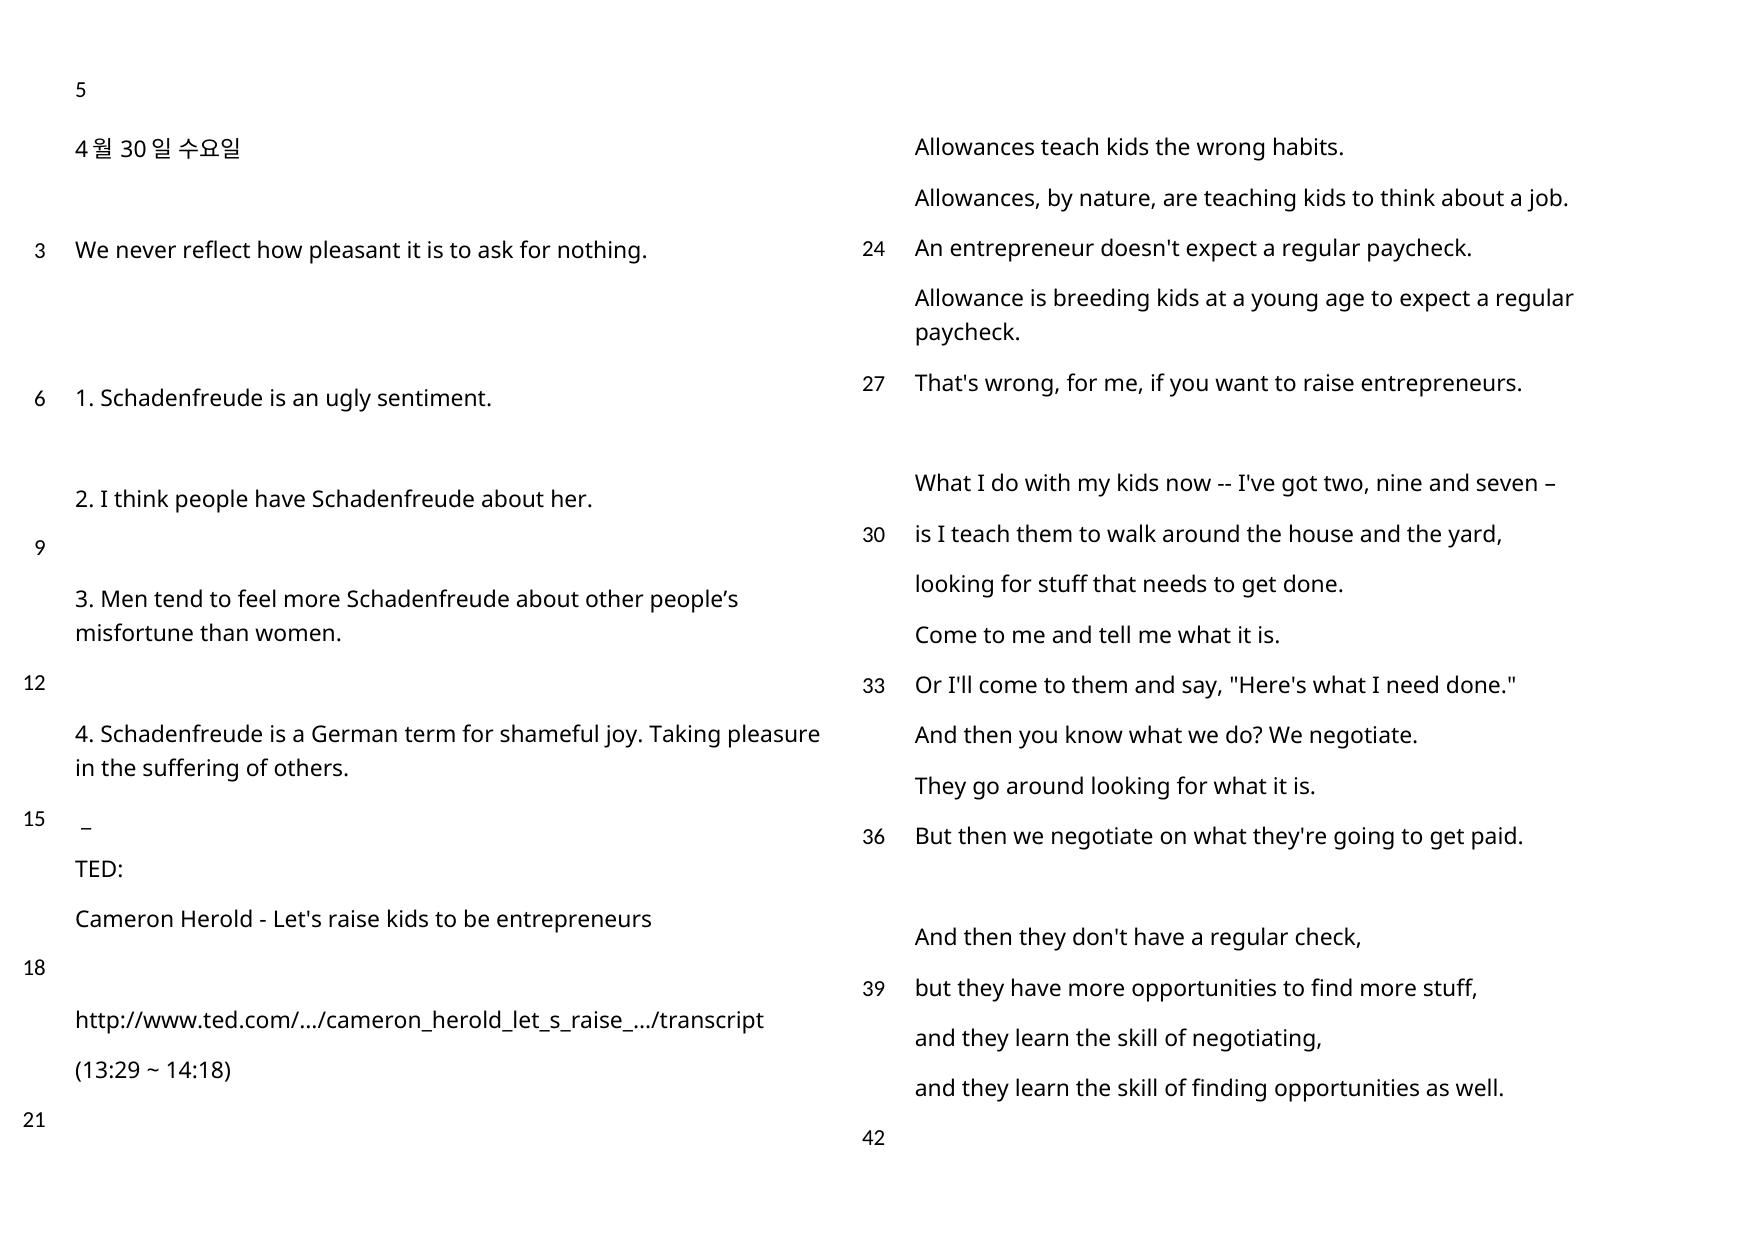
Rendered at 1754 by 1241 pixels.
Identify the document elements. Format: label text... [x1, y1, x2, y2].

text 4. Schadenfreude is a German term for shameful joy. Taking pleasure in the suffering of others. [75, 718, 839, 783]
text But then we negotiate on what they're going to get paid. [914, 820, 1679, 851]
text (13:29 ~ 14:18) [75, 1054, 839, 1086]
text 3. Men tend to feel more Schadenfreude about other people’s misfortune than women. [75, 583, 839, 648]
text Or I'll come to them and say, "Here's what I need done." [914, 669, 1679, 700]
text 1. Schadenfreude is an ugly sentiment. [75, 382, 839, 413]
text An entrepreneur doesn't expect a regular paycheck. [914, 232, 1679, 263]
text They go around looking for what it is. [914, 770, 1679, 801]
text Come to me and tell me what it is. [914, 618, 1679, 650]
text Cameron Herold - Let's raise kids to be entrepreneurs [75, 903, 839, 934]
text and they learn the skill of finding opportunities as well. [914, 1072, 1679, 1103]
text is I teach them to walk around the house and the yard, [914, 518, 1679, 549]
text 2. I think people have Schadenfreude about her. [75, 483, 839, 514]
text Allowance is breeding kids at a young age to expect a regular paycheck. [914, 282, 1679, 347]
text http://www.ted.com/…/cameron_herold_let_s_raise_…/transcript [75, 1004, 839, 1035]
text What I do with my kids now -- I've got two, nine and seven – [914, 467, 1679, 498]
text but they have more opportunities to find more stuff, [914, 971, 1679, 1003]
text _ [75, 802, 839, 833]
text 4월 30일 수요일 [75, 131, 839, 164]
text We never reflect how pleasant it is to ask for nothing. [75, 234, 839, 265]
text That's wrong, for me, if you want to raise entrepreneurs. [914, 366, 1679, 398]
text And then you know what we do? We negotiate. [914, 719, 1679, 751]
text and they learn the skill of negotiating, [914, 1022, 1679, 1053]
text And then they don't have a regular check, [914, 921, 1679, 952]
text Allowances teach kids the wrong habits. [914, 131, 1679, 162]
text looking for stuff that needs to get done. [914, 568, 1679, 599]
text TED: [75, 853, 839, 884]
text Allowances, by nature, are teaching kids to think about a job. [914, 181, 1679, 213]
